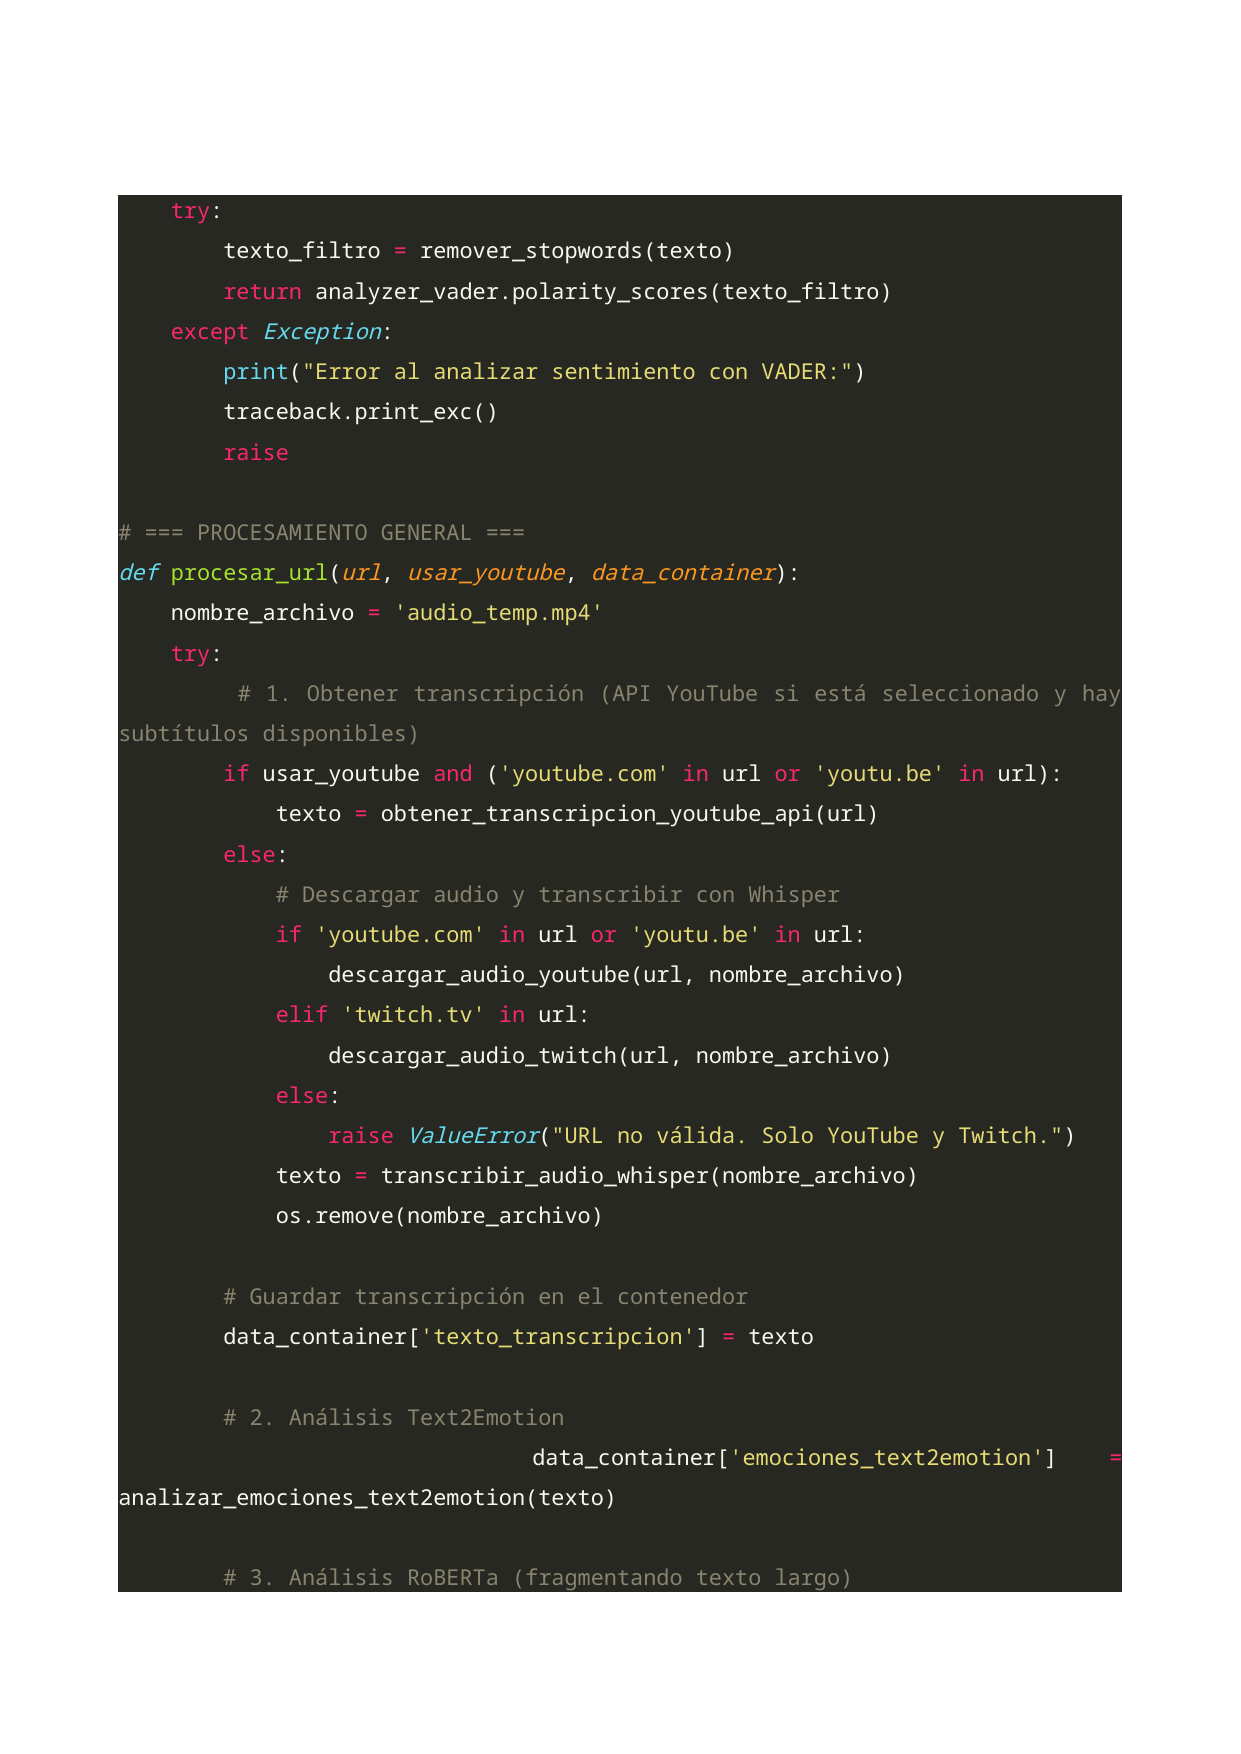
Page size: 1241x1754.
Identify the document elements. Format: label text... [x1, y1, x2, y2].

text data_container['emociones_text2emotion'] = analizar_emociones_text2emotion(texto) [118, 1442, 1122, 1512]
text traceback.print_exc() [118, 396, 1122, 426]
text # Descargar audio y transcribir con Whisper [118, 879, 1122, 909]
text texto = transcribir_audio_whisper(nombre_archivo) [118, 1160, 1122, 1190]
text os.remove(nombre_archivo) [118, 1201, 1122, 1230]
text texto_filtro = remover_stopwords(texto) [118, 236, 1122, 265]
text # 1. Obtener transcripción (API YouTube si está seleccionado y hay subtítulos disponibles) [118, 678, 1122, 748]
text def procesar_url(url, usar_youtube, data_container): [118, 557, 1122, 587]
text print("Error al analizar sentimiento con VADER:") [118, 356, 1122, 386]
text raise ValueError("URL no válida. Solo YouTube y Twitch.") [118, 1120, 1122, 1150]
text try: [118, 638, 1122, 667]
text except Exception: [118, 316, 1122, 346]
text raise [118, 437, 1122, 466]
text if usar_youtube and ('youtube.com' in url or 'youtu.be' in url): [118, 758, 1122, 788]
text texto = obtener_transcripcion_youtube_api(url) [118, 798, 1122, 828]
text return analyzer_vader.polarity_scores(texto_filtro) [118, 276, 1122, 306]
text descargar_audio_twitch(url, nombre_archivo) [118, 1040, 1122, 1069]
text else: [118, 1080, 1122, 1110]
text else: [118, 839, 1122, 868]
text if 'youtube.com' in url or 'youtu.be' in url: [118, 919, 1122, 949]
text # 3. Análisis RoBERTa (fragmentando texto largo) [118, 1562, 1122, 1592]
text elif 'twitch.tv' in url: [118, 999, 1122, 1029]
text # 2. Análisis Text2Emotion [118, 1402, 1122, 1431]
text data_container['texto_transcripcion'] = texto [118, 1321, 1122, 1351]
text try: [118, 195, 1122, 225]
text nombre_archivo = 'audio_temp.mp4' [118, 597, 1122, 627]
text # Guardar transcripción en el contenedor [118, 1281, 1122, 1311]
text descargar_audio_youtube(url, nombre_archivo) [118, 959, 1122, 989]
text # === PROCESAMIENTO GENERAL === [118, 517, 1122, 547]
